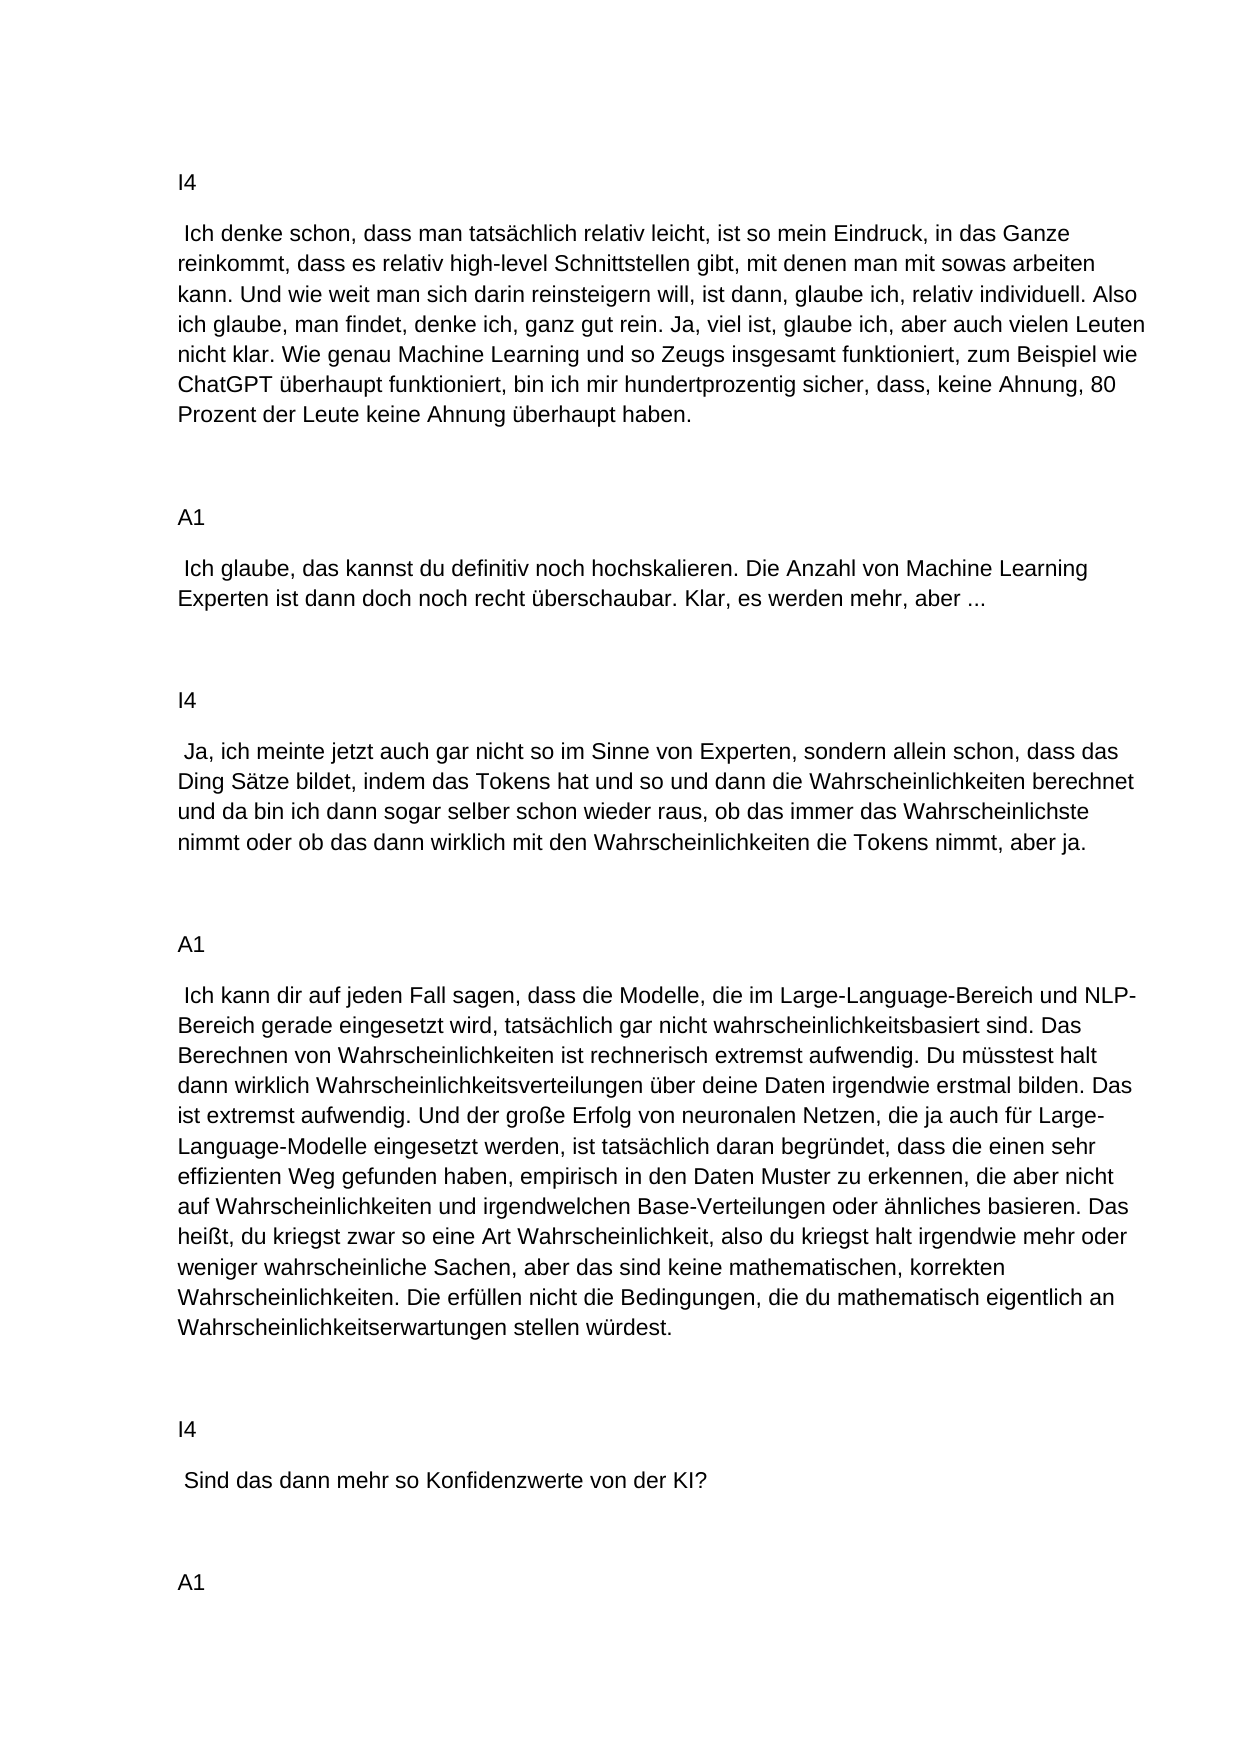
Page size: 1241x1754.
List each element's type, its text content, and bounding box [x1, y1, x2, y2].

text A1 [177, 931, 1152, 957]
text I4 [177, 1416, 1152, 1442]
text A1 [177, 1569, 1152, 1596]
text A1 [177, 503, 1152, 530]
text Ich glaube, das kannst du definitiv noch hochskalieren. Die Anzahl von Machine Learning Experten ist dann doch noch recht überschaubar. Klar, es werden mehr, aber ... [177, 554, 1152, 611]
text Ja, ich meinte jetzt auch gar nicht so im Sinne von Experten, sondern allein schon, dass das Ding Sätze bildet, indem das Tokens hat und so und dann die Wahrscheinlichkeiten berechnet und da bin ich dann sogar selber schon wieder raus, ob das immer das Wahrscheinlichste nimmt oder ob das dann wirklich mit den Wahrscheinlichkeiten die Tokens nimmt, aber ja. [177, 738, 1152, 855]
text I4 [177, 169, 1152, 196]
text I4 [177, 687, 1152, 713]
text Ich denke schon, dass man tatsächlich relativ leicht, ist so mein Eindruck, in das Ganze reinkommt, dass es relativ high-level Schnittstellen gibt, mit denen man mit sowas arbeiten kann. Und wie weit man sich darin reinsteigern will, ist dann, glaube ich, relativ individuell. Also ich glaube, man findet, denke ich, ganz gut rein. Ja, viel ist, glaube ich, aber auch vielen Leuten nicht klar. Wie genau Machine Learning und so Zeugs insgesamt funktioniert, zum Beispiel wie ChatGPT überhaupt funktioniert, bin ich mir hundertprozentig sicher, dass, keine Ahnung, 80 Prozent der Leute keine Ahnung überhaupt haben. [177, 220, 1152, 428]
text Sind das dann mehr so Konfidenzwerte von der KI? [177, 1467, 1152, 1493]
text Ich kann dir auf jeden Fall sagen, dass die Modelle, die im Large-Language-Bereich und NLP-Bereich gerade eingesetzt wird, tatsächlich gar nicht wahrscheinlichkeitsbasiert sind. Das Berechnen von Wahrscheinlichkeiten ist rechnerisch extremst aufwendig. Du müsstest halt dann wirklich Wahrscheinlichkeitsverteilungen über deine Daten irgendwie erstmal bilden. Das ist extremst aufwendig. Und der große Erfolg von neuronalen Netzen, die ja auch für Large-Language-Modelle eingesetzt werden, ist tatsächlich daran begründet, dass die einen sehr effizienten Weg gefunden haben, empirisch in den Daten Muster zu erkennen, die aber nicht auf Wahrscheinlichkeiten und irgendwelchen Base-Verteilungen oder ähnliches basieren. Das heißt, du kriegst zwar so eine Art Wahrscheinlichkeit, also du kriegst halt irgendwie mehr oder weniger wahrscheinliche Sachen, aber das sind keine mathematischen, korrekten Wahrscheinlichkeiten. Die erfüllen nicht die Bedingungen, die du mathematisch eigentlich an Wahrscheinlichkeitserwartungen stellen würdest. [177, 982, 1152, 1340]
